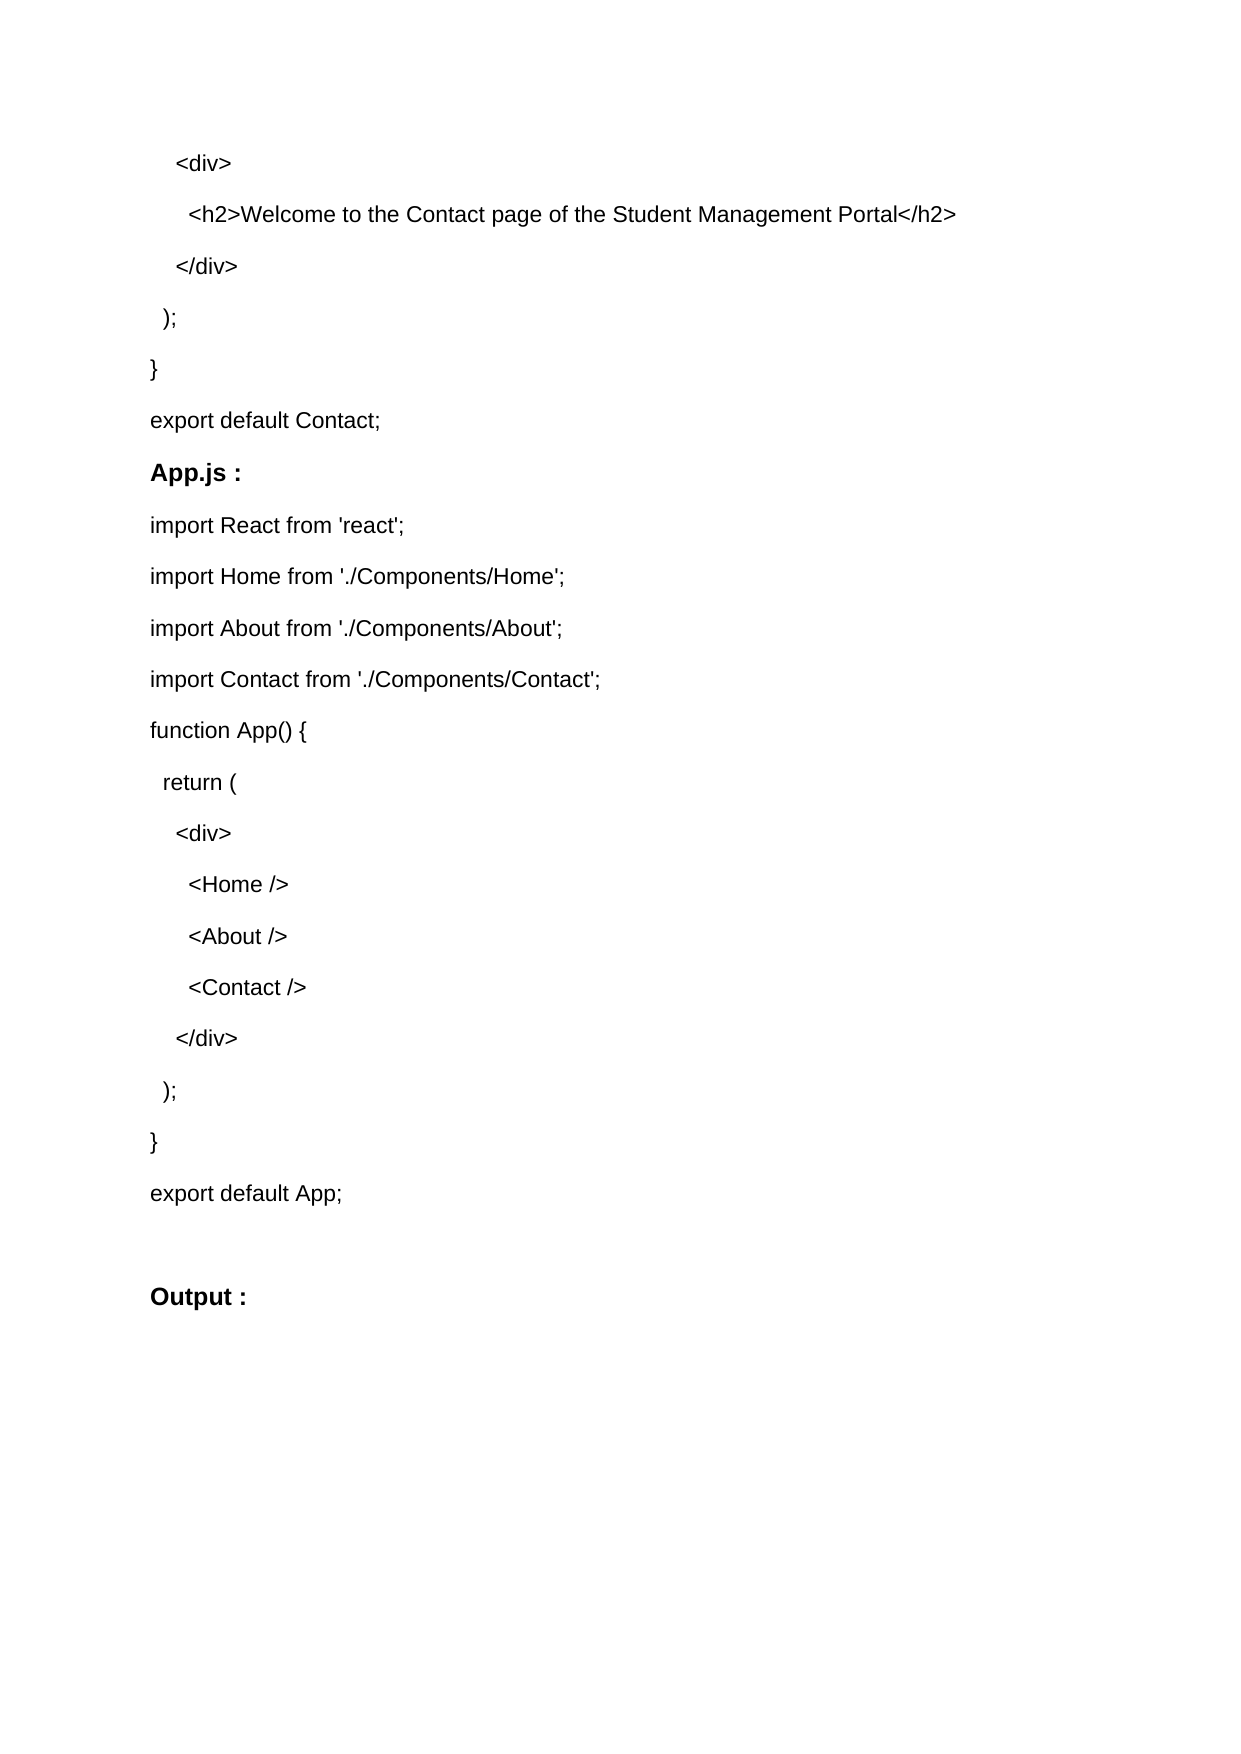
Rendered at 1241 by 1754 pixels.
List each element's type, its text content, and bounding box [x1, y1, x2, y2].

text export default Contact; [150, 407, 1090, 433]
text <Home /> [150, 871, 1090, 898]
text Output : [150, 1282, 1090, 1311]
text return ( [150, 769, 1090, 795]
text import React from 'react'; [150, 512, 1090, 538]
text ); [150, 1077, 1090, 1103]
text } [150, 355, 1090, 382]
text function App() { [150, 717, 1090, 744]
text import Contact from './Components/Contact'; [150, 666, 1090, 692]
text </div> [150, 253, 1090, 279]
text } [150, 1128, 1090, 1154]
text import About from './Components/About'; [150, 614, 1090, 641]
text App.js : [150, 458, 1090, 487]
text <Contact /> [150, 974, 1090, 1000]
text </div> [150, 1025, 1090, 1052]
text <div> [150, 820, 1090, 846]
text import Home from './Components/Home'; [150, 563, 1090, 589]
text export default App; [150, 1179, 1090, 1206]
text ); [150, 304, 1090, 330]
text <About /> [150, 923, 1090, 949]
text <div> [150, 150, 1090, 176]
text <h2>Welcome to the Contact page of the Student Management Portal</h2> [150, 201, 1090, 228]
